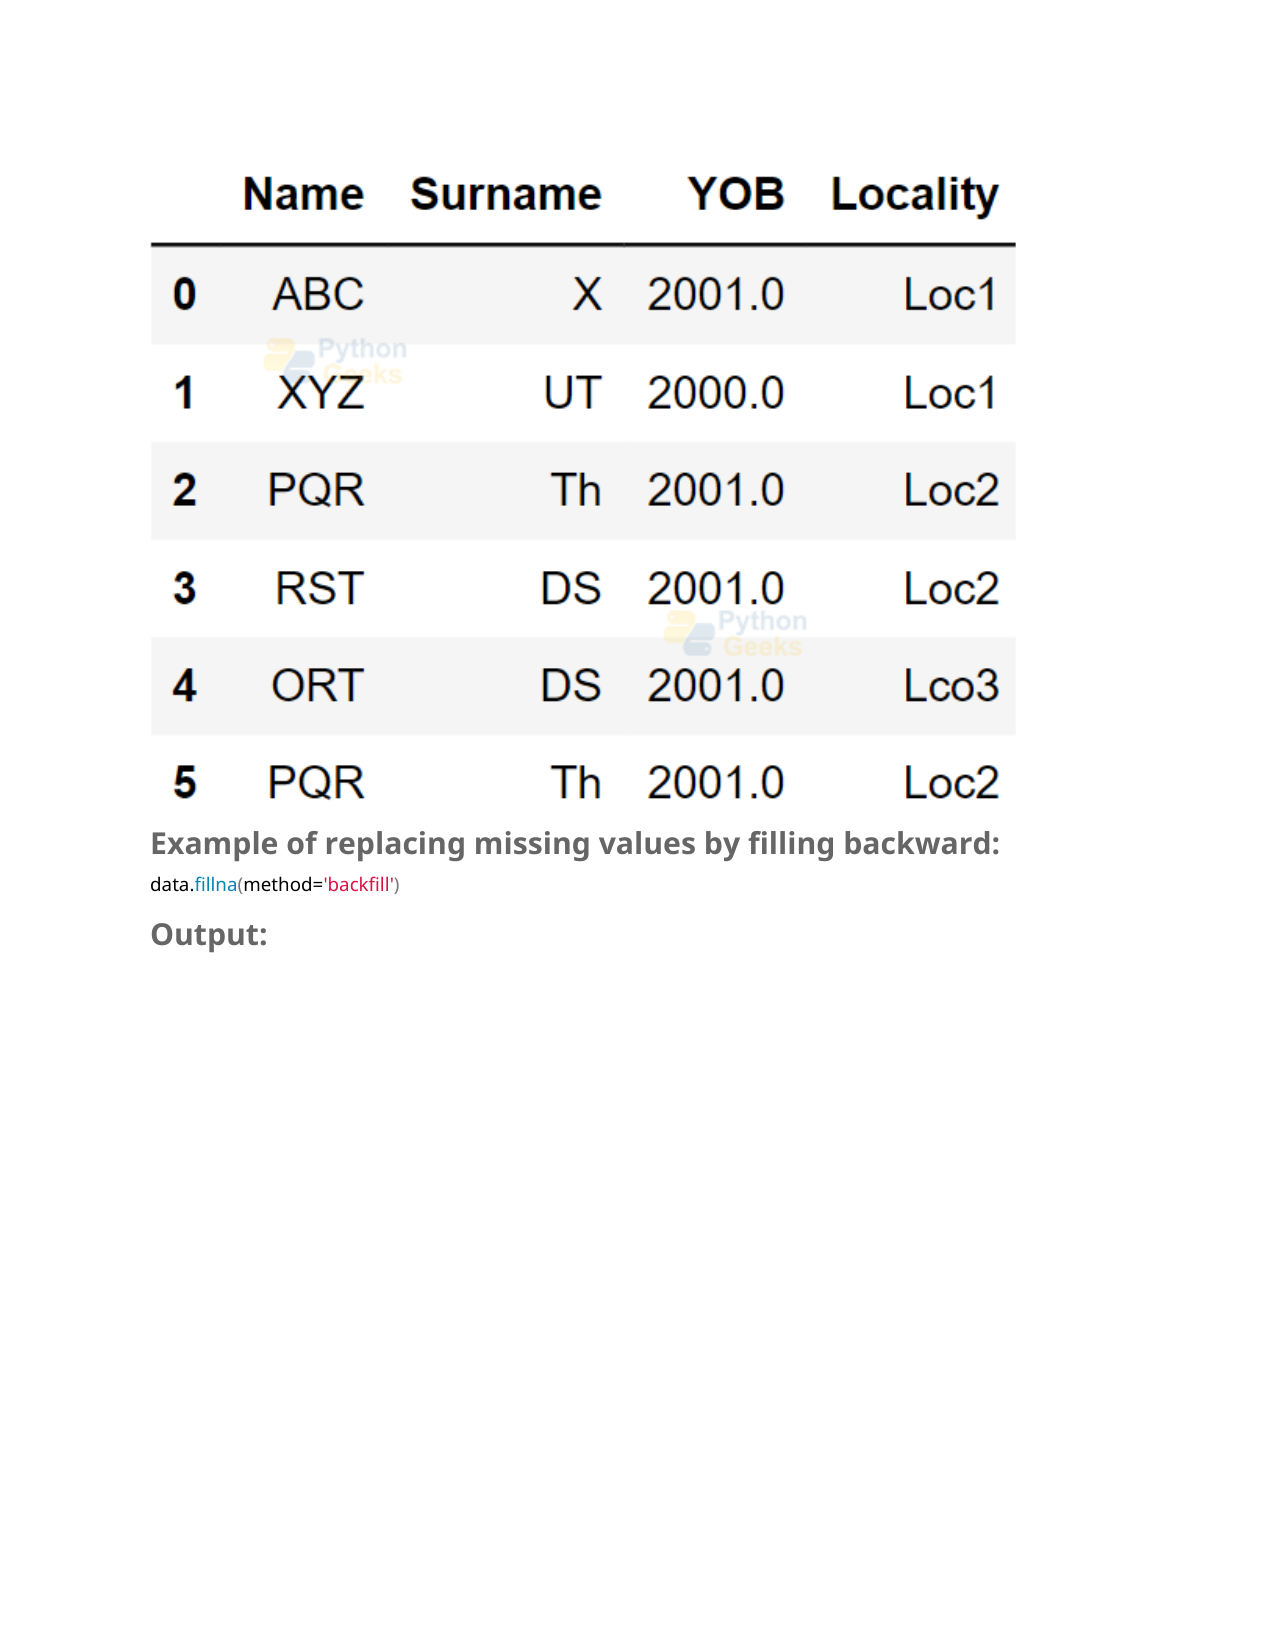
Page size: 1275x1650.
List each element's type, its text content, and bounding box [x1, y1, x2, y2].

picture [150, 150, 1016, 822]
text Example of replacing missing values by filling backward: [150, 822, 1125, 863]
text Output: [150, 913, 1125, 954]
text data.fillna(method='backfill') [150, 863, 1125, 897]
